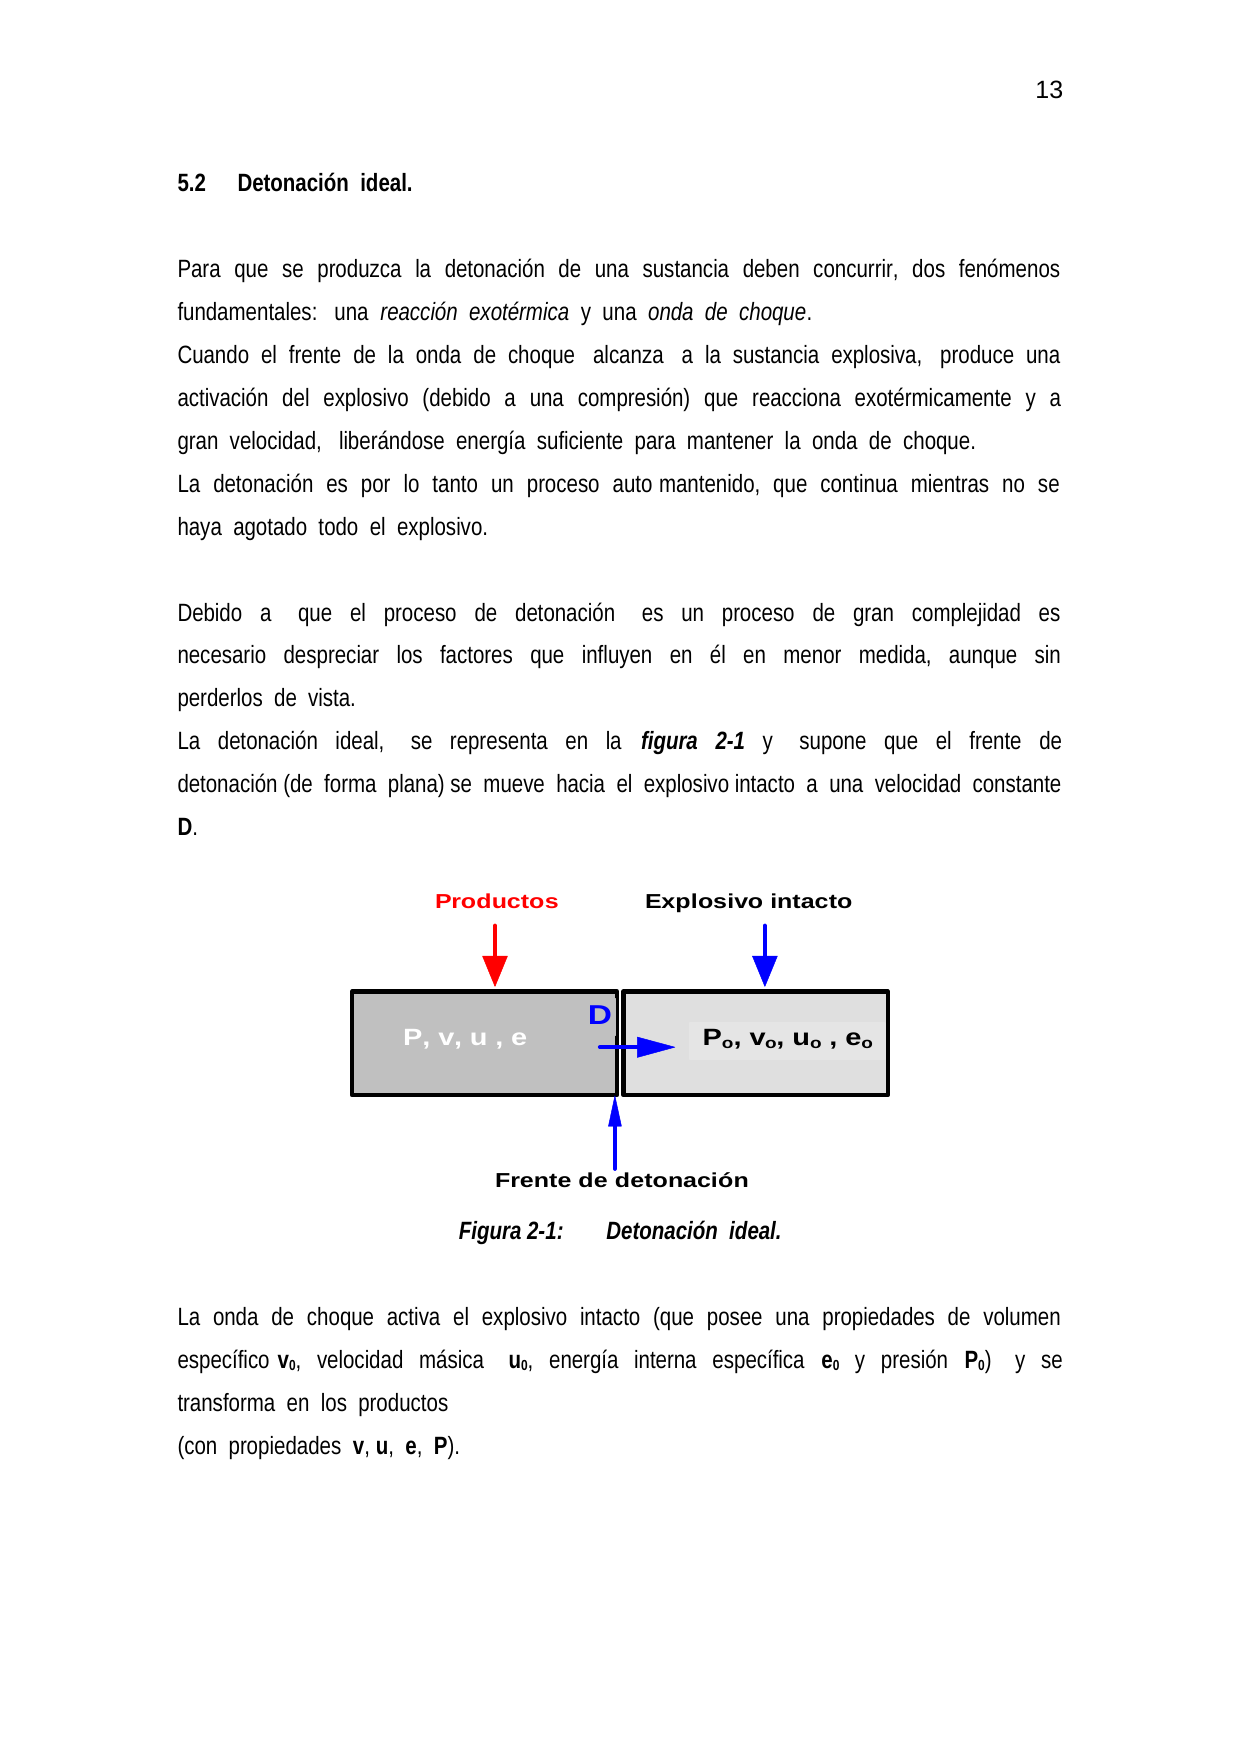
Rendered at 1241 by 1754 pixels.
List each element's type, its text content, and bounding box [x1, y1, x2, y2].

text Cuando el frente de la onda de choque alcanza a la sustancia explosiva, produce una activación del explosivo (debido a una compresión) que reacciona exotérmicamente y a gran velocidad, liberándose energía suficiente para mantener la onda de choque. [177, 340, 1063, 454]
subtitle Detonación ideal. [177, 168, 1063, 197]
text (con propiedades v, u, e, P). [177, 1431, 1063, 1459]
text La detonación es por lo tanto un proceso auto mantenido, que continua mientras no se haya agotado todo el explosivo. [177, 469, 1063, 540]
text Figura 2-1: Detonación ideal. [177, 1216, 1063, 1245]
text La detonación ideal, se representa en la figura 2-1 y supone que el frente de detonación (de forma plana) se mueve hacia el explosivo intacto a una velocidad constante D. [177, 726, 1063, 841]
text Debido a que el proceso de detonación es un proceso de gran complejidad es necesario despreciar los factores que influyen en él en menor medida, aunque sin perderlos de vista. [177, 598, 1063, 712]
text Para que se produzca la detonación de una sustancia deben concurrir, dos fenómenos fundamentales: una reacción exotérmica y una onda de choque. [177, 254, 1063, 326]
text La onda de choque activa el explosivo intacto (que posee una propiedades de volumen específico v0, velocidad másica u0, energía interna específica e0 y presión P0) y se transforma en los productos [177, 1302, 1063, 1417]
